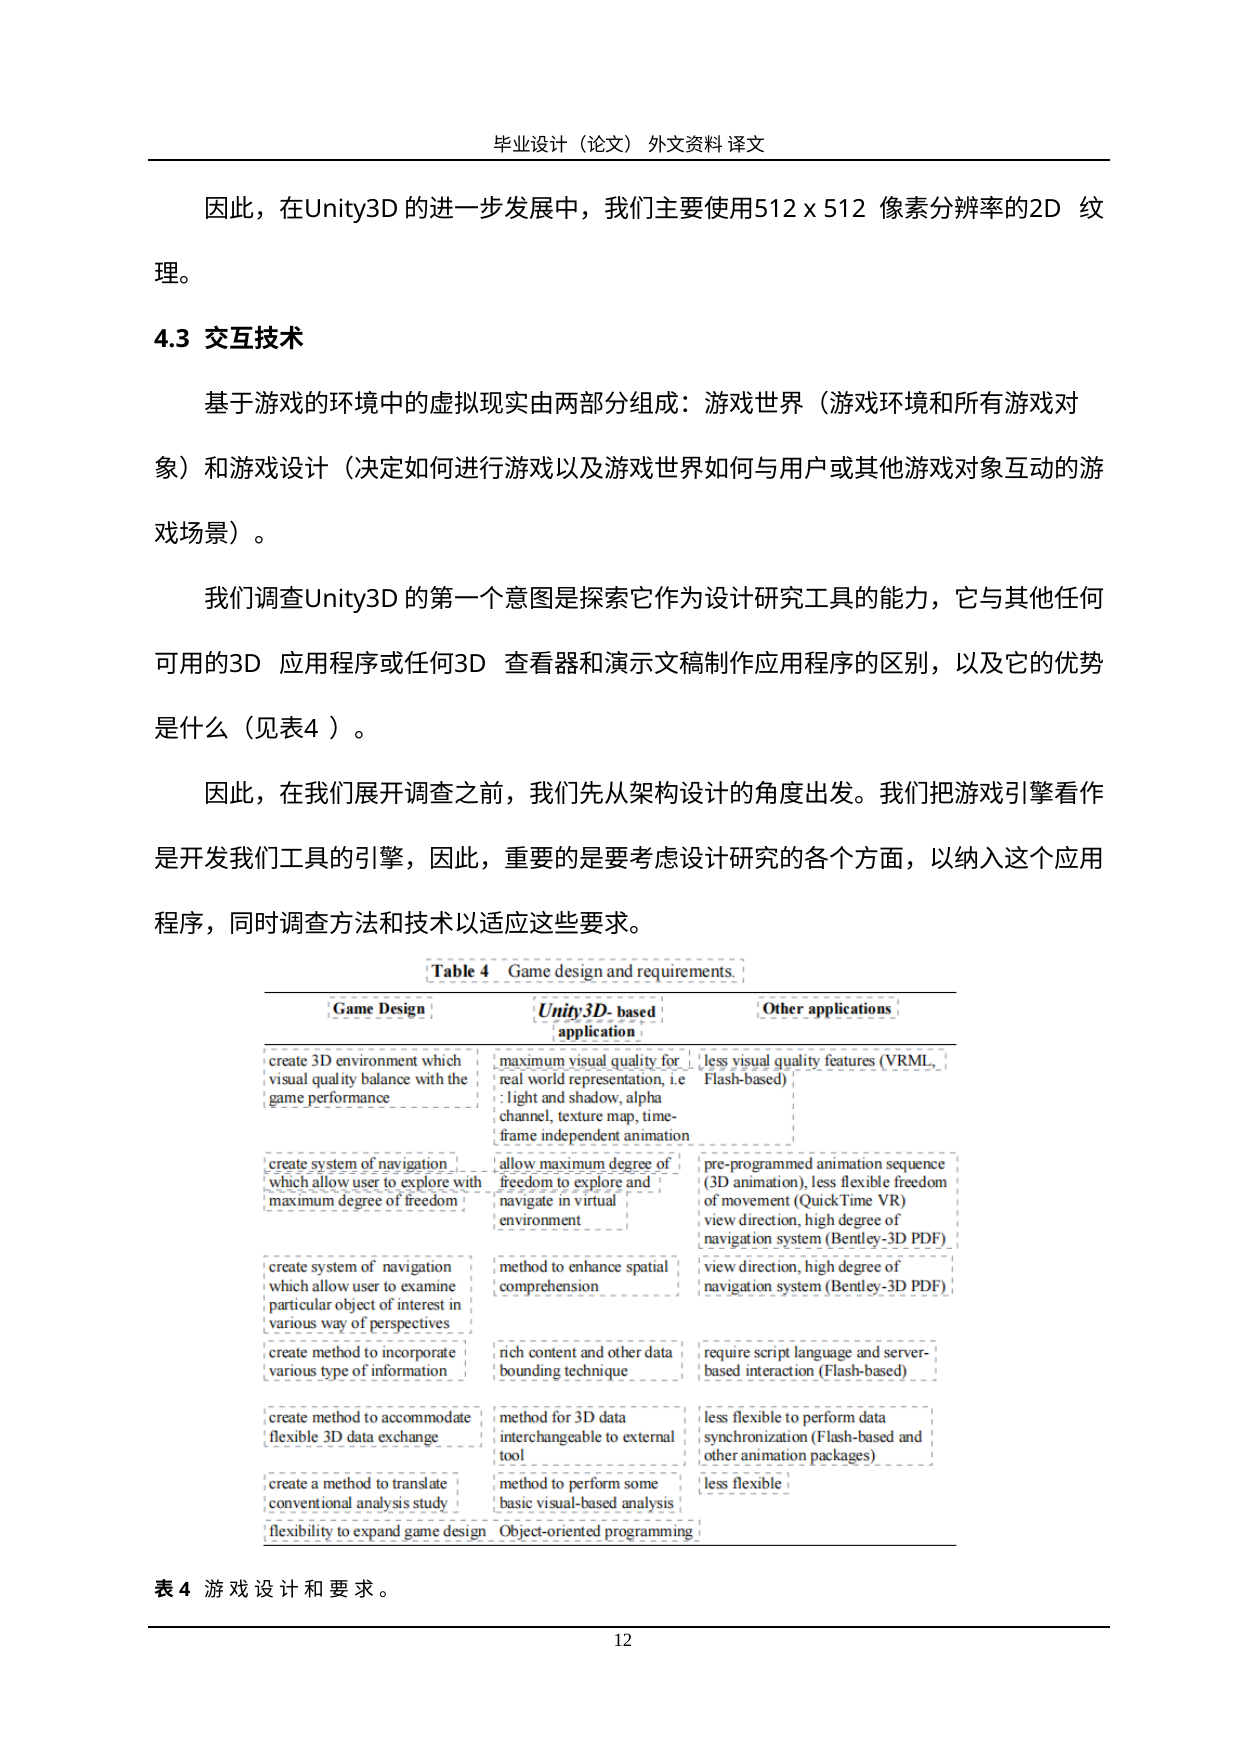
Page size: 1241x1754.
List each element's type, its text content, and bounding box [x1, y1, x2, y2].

text 4.3 交互技术 [148, 304, 1110, 369]
text 我们调查Unity3D的第一个意图是探索它作为设计研究工具的能力，它与其他任何可用的3D应用程序或任何3D查看器和演示文稿制作应用程序的区别，以及它的优势是什么（见表4）。 [148, 564, 1110, 759]
text 因此，在我们展开调查之前，我们先从架构设计的角度出发。我们把游戏引擎看作是开发我们工具的引擎，因此，重要的是要考虑设计研究的各个方面，以纳入这个应用程序，同时调查方法和技术以适应这些要求。 [148, 759, 1110, 954]
picture [197, 960, 1063, 1565]
text 基于游戏的环境中的虚拟现实由两部分组成：游戏世界（游戏环境和所有游戏对象）和游戏设计（决定如何进行游戏以及游戏世界如何与用户或其他游戏对象互动的游戏场景）。 [148, 369, 1110, 564]
text 表4 游戏设计和要求。 [148, 1571, 1110, 1604]
text 因此，在Unity3D的进一步发展中，我们主要使用512 x 512像素分辨率的2D纹理。 [148, 174, 1110, 304]
